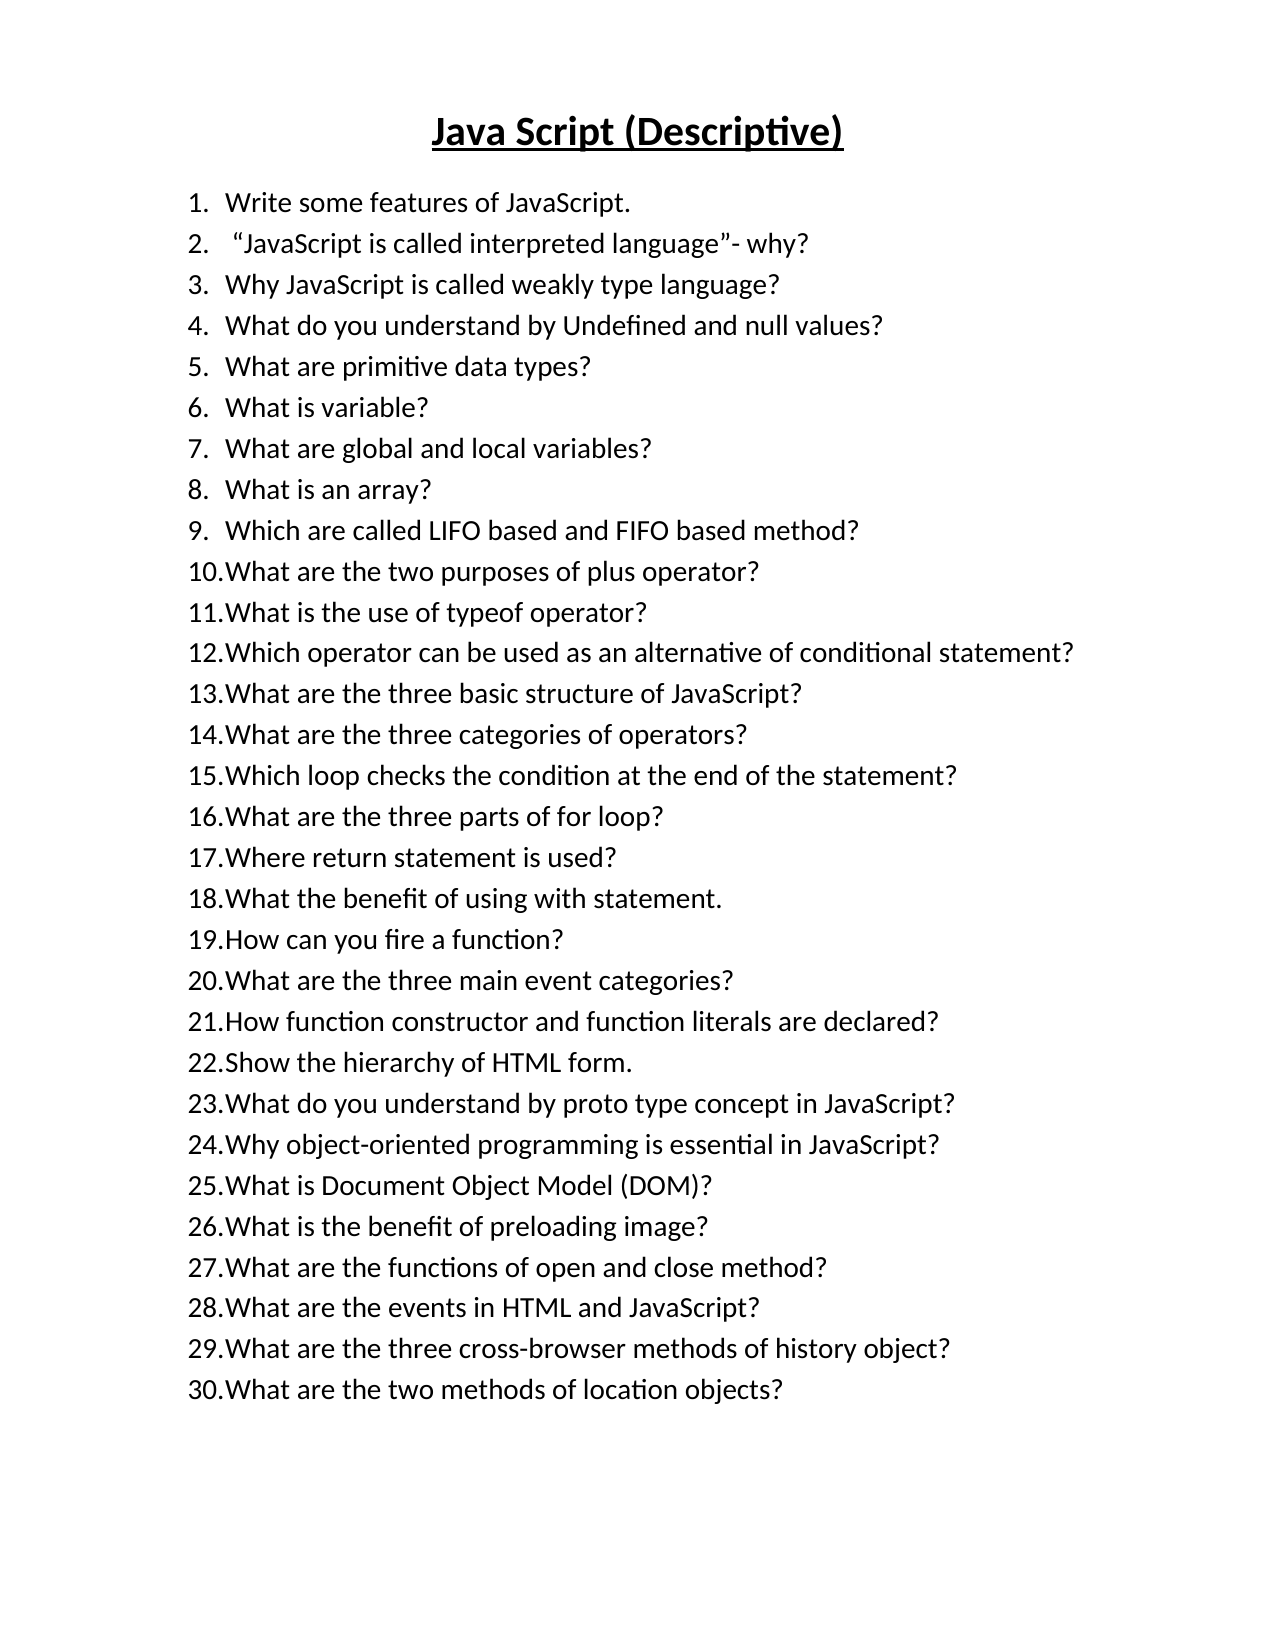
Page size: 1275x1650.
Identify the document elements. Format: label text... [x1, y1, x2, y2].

list Which operator can be used as an alternative of conditional statement? [187, 634, 1125, 670]
list Why object-oriented programming is essential in JavaScript? [187, 1126, 1125, 1161]
list What are the functions of open and close method? [187, 1249, 1125, 1284]
list Why JavaScript is called weakly type language? [187, 266, 1125, 302]
list What are the three categories of operators? [187, 716, 1125, 752]
list What are the three basic structure of JavaScript? [187, 676, 1125, 711]
list What are the two purposes of plus operator? [187, 553, 1125, 588]
list What are the three cross-browser methods of history object? [187, 1331, 1125, 1366]
list Which are called LIFO based and FIFO based method? [187, 512, 1125, 547]
list Write some features of JavaScript. [187, 184, 1125, 220]
list What the benefit of using with statement. [187, 880, 1125, 916]
list What do you understand by Undefined and null values? [187, 307, 1125, 343]
list What are primitive data types? [187, 348, 1125, 384]
list What do you understand by proto type concept in JavaScript? [187, 1085, 1125, 1121]
list What is the use of typeof operator? [187, 594, 1125, 629]
list Where return statement is used? [187, 839, 1125, 875]
list What is Document Object Model (DOM)? [187, 1167, 1125, 1202]
list What is variable? [187, 389, 1125, 424]
list Which loop checks the condition at the end of the statement? [187, 757, 1125, 793]
list How function constructor and function literals are declared? [187, 1003, 1125, 1039]
list What is an array? [187, 471, 1125, 506]
list What are the two methods of location objects? [187, 1371, 1125, 1407]
list What are the events in HTML and JavaScript? [187, 1289, 1125, 1325]
list What are the three main event categories? [187, 962, 1125, 998]
text Java Script (Descriptive) [150, 105, 1125, 156]
list What are the three parts of for loop? [187, 798, 1125, 834]
list Show the hierarchy of HTML form. [187, 1044, 1125, 1079]
list What are global and local variables? [187, 430, 1125, 466]
list What is the benefit of preloading image? [187, 1208, 1125, 1243]
list “JavaScript is called interpreted language”- why? [187, 225, 1125, 261]
list How can you fire a function? [187, 921, 1125, 957]
